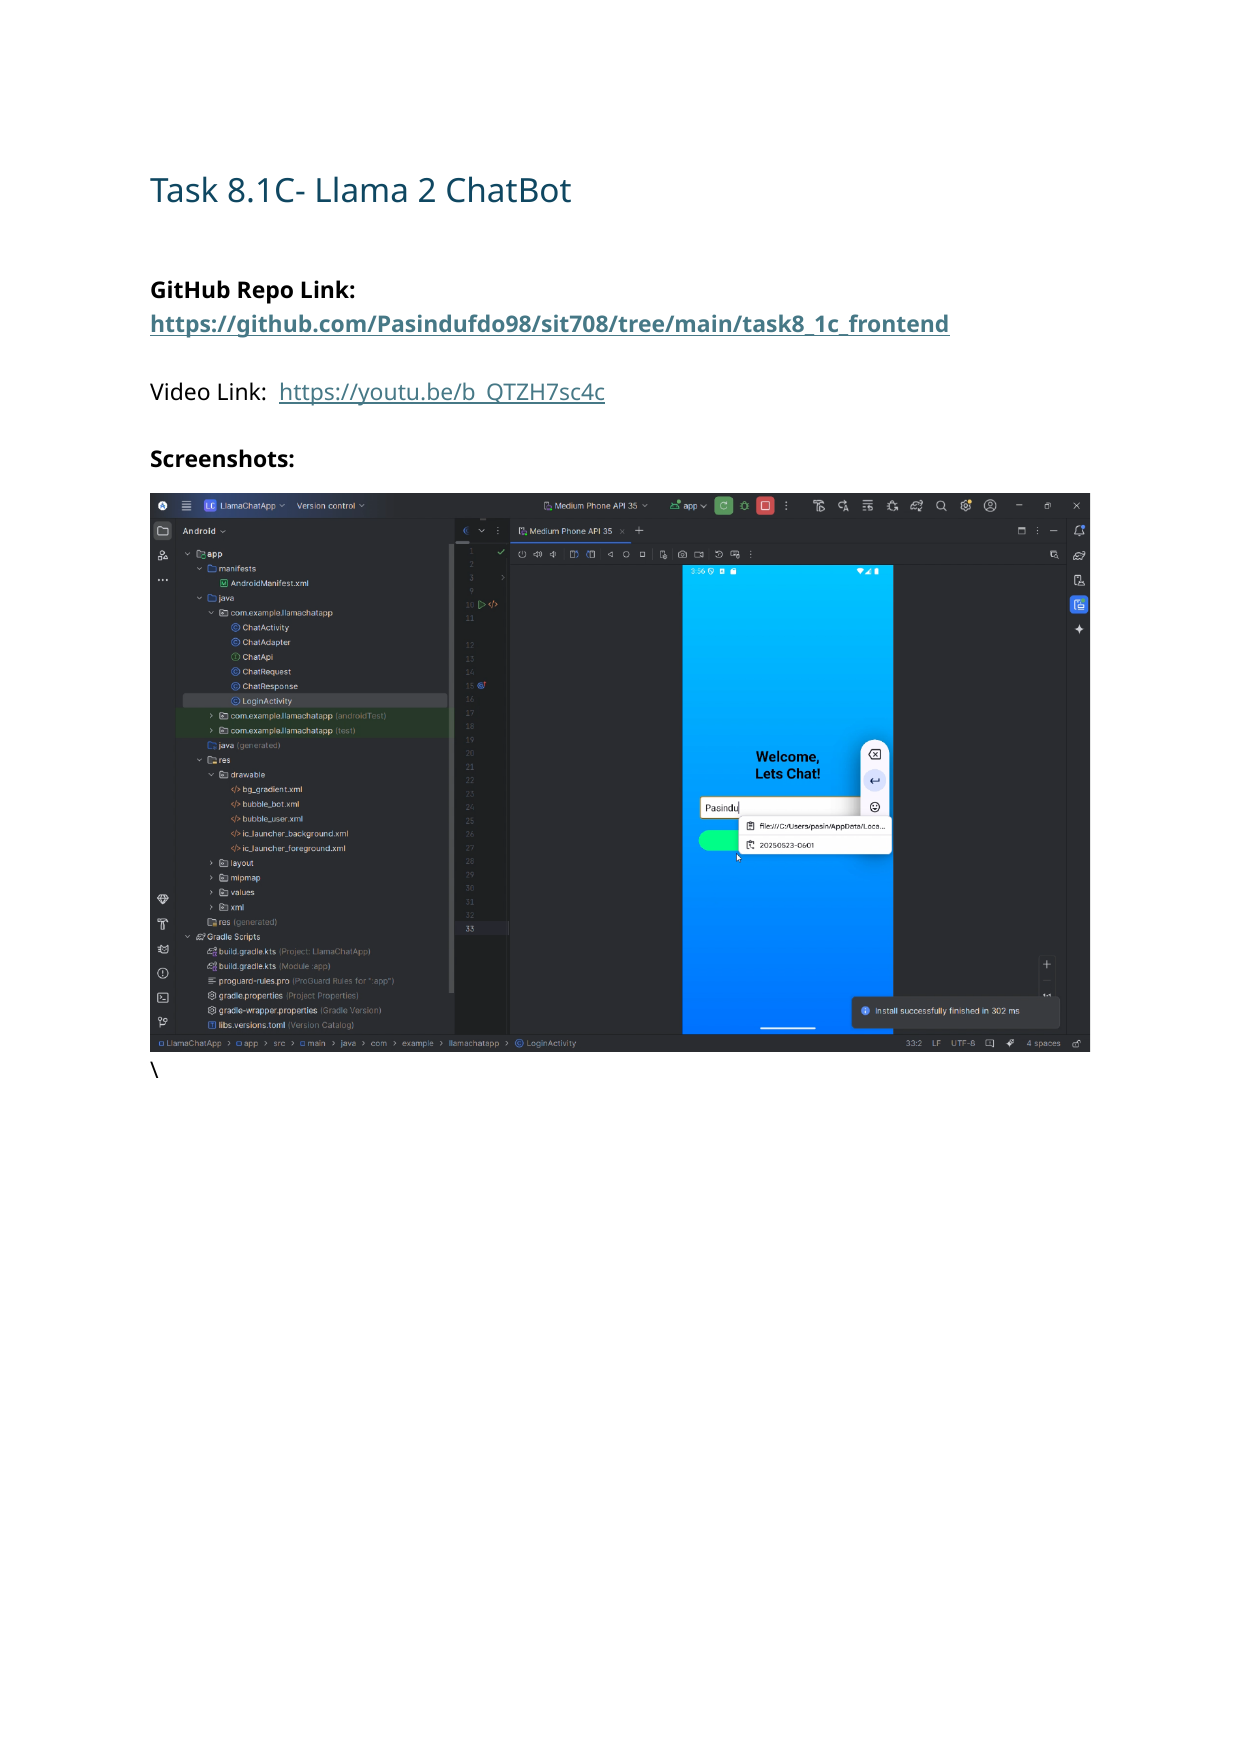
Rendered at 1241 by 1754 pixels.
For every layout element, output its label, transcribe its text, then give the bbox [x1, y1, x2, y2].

text GitHub Repo Link: https://github.com/Pasindufdo98/sit708/tree/main/task8_1c_frontend Video Link: https://youtu.be/b_QTZH7sc4c Screenshots: [150, 274, 1090, 474]
picture [150, 493, 1091, 1052]
text \ [150, 1052, 1090, 1085]
subtitle Task 8.1C- Llama 2 ChatBot [150, 167, 1090, 212]
